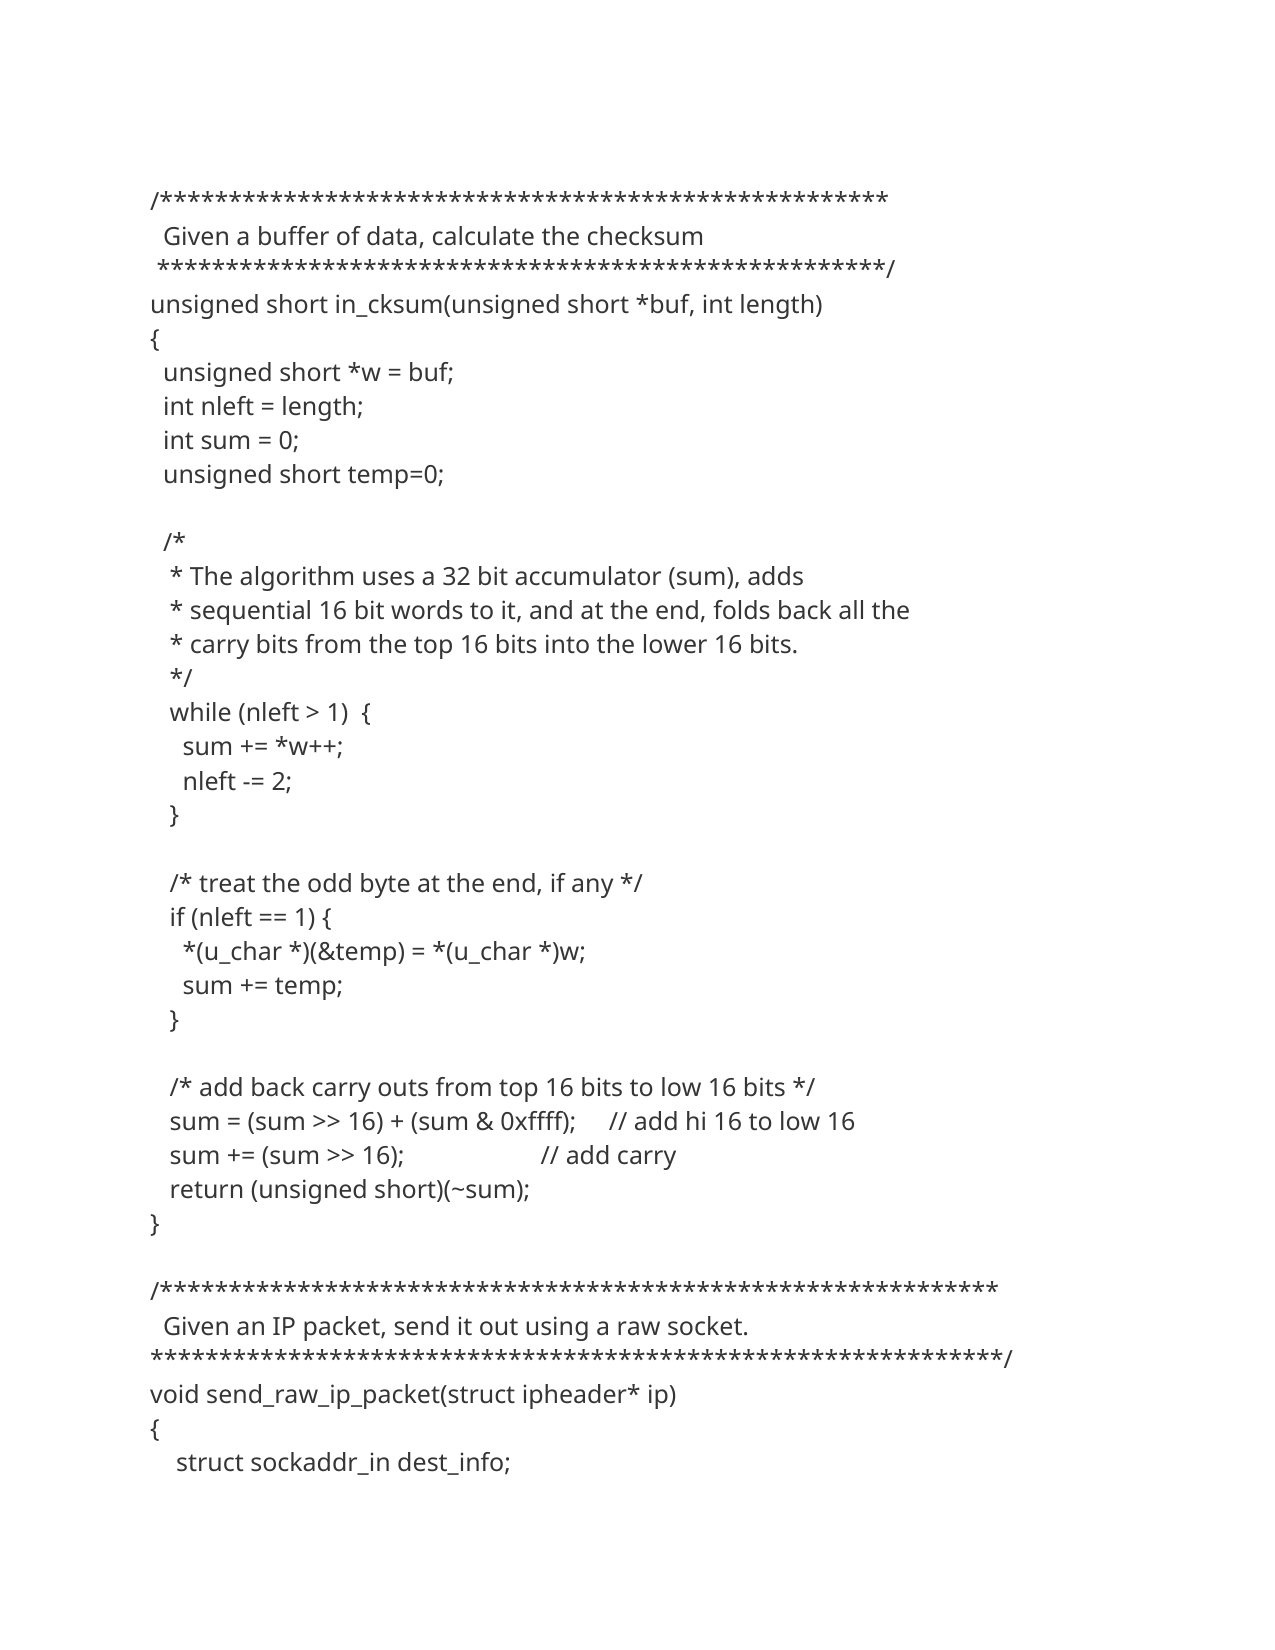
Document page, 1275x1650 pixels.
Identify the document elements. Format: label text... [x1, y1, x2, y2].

text int sum = 0; [150, 422, 1125, 457]
text unsigned short in_cksum(unsigned short *buf, int length) [150, 286, 1125, 320]
text } [150, 1002, 1125, 1036]
text /***************************************************** [150, 184, 1125, 218]
text } [150, 1206, 1125, 1240]
text **************************************************************/ [150, 1342, 1125, 1376]
text *(u_char *)(&temp) = *(u_char *)w; [150, 933, 1125, 967]
text /* add back carry outs from top 16 bits to low 16 bits */ [150, 1070, 1125, 1104]
text { [150, 320, 1125, 354]
text sum += *w++; [150, 729, 1125, 763]
text sum += (sum >> 16); // add carry [150, 1138, 1125, 1172]
text /************************************************************* [150, 1274, 1125, 1308]
text nleft -= 2; [150, 763, 1125, 797]
text } [150, 797, 1125, 831]
text * carry bits from the top 16 bits into the lower 16 bits. [150, 627, 1125, 661]
text sum = (sum >> 16) + (sum & 0xffff); // add hi 16 to low 16 [150, 1104, 1125, 1138]
text Given a buffer of data, calculate the checksum [150, 218, 1125, 252]
text struct sockaddr_in dest_info; [150, 1444, 1125, 1478]
text { [150, 1410, 1125, 1444]
text * The algorithm uses a 32 bit accumulator (sum), adds [150, 559, 1125, 593]
text */ [150, 661, 1125, 695]
text void send_raw_ip_packet(struct ipheader* ip) [150, 1376, 1125, 1410]
text sum += temp; [150, 967, 1125, 1002]
text /* treat the odd byte at the end, if any */ [150, 865, 1125, 899]
text * sequential 16 bit words to it, and at the end, folds back all the [150, 593, 1125, 627]
text Given an IP packet, send it out using a raw socket. [150, 1308, 1125, 1342]
text int nleft = length; [150, 388, 1125, 422]
text *****************************************************/ [150, 252, 1125, 286]
text if (nleft == 1) { [150, 899, 1125, 933]
text unsigned short *w = buf; [150, 354, 1125, 388]
text unsigned short temp=0; [150, 457, 1125, 491]
text /* [150, 525, 1125, 559]
text return (unsigned short)(~sum); [150, 1172, 1125, 1206]
text while (nleft > 1) { [150, 695, 1125, 729]
